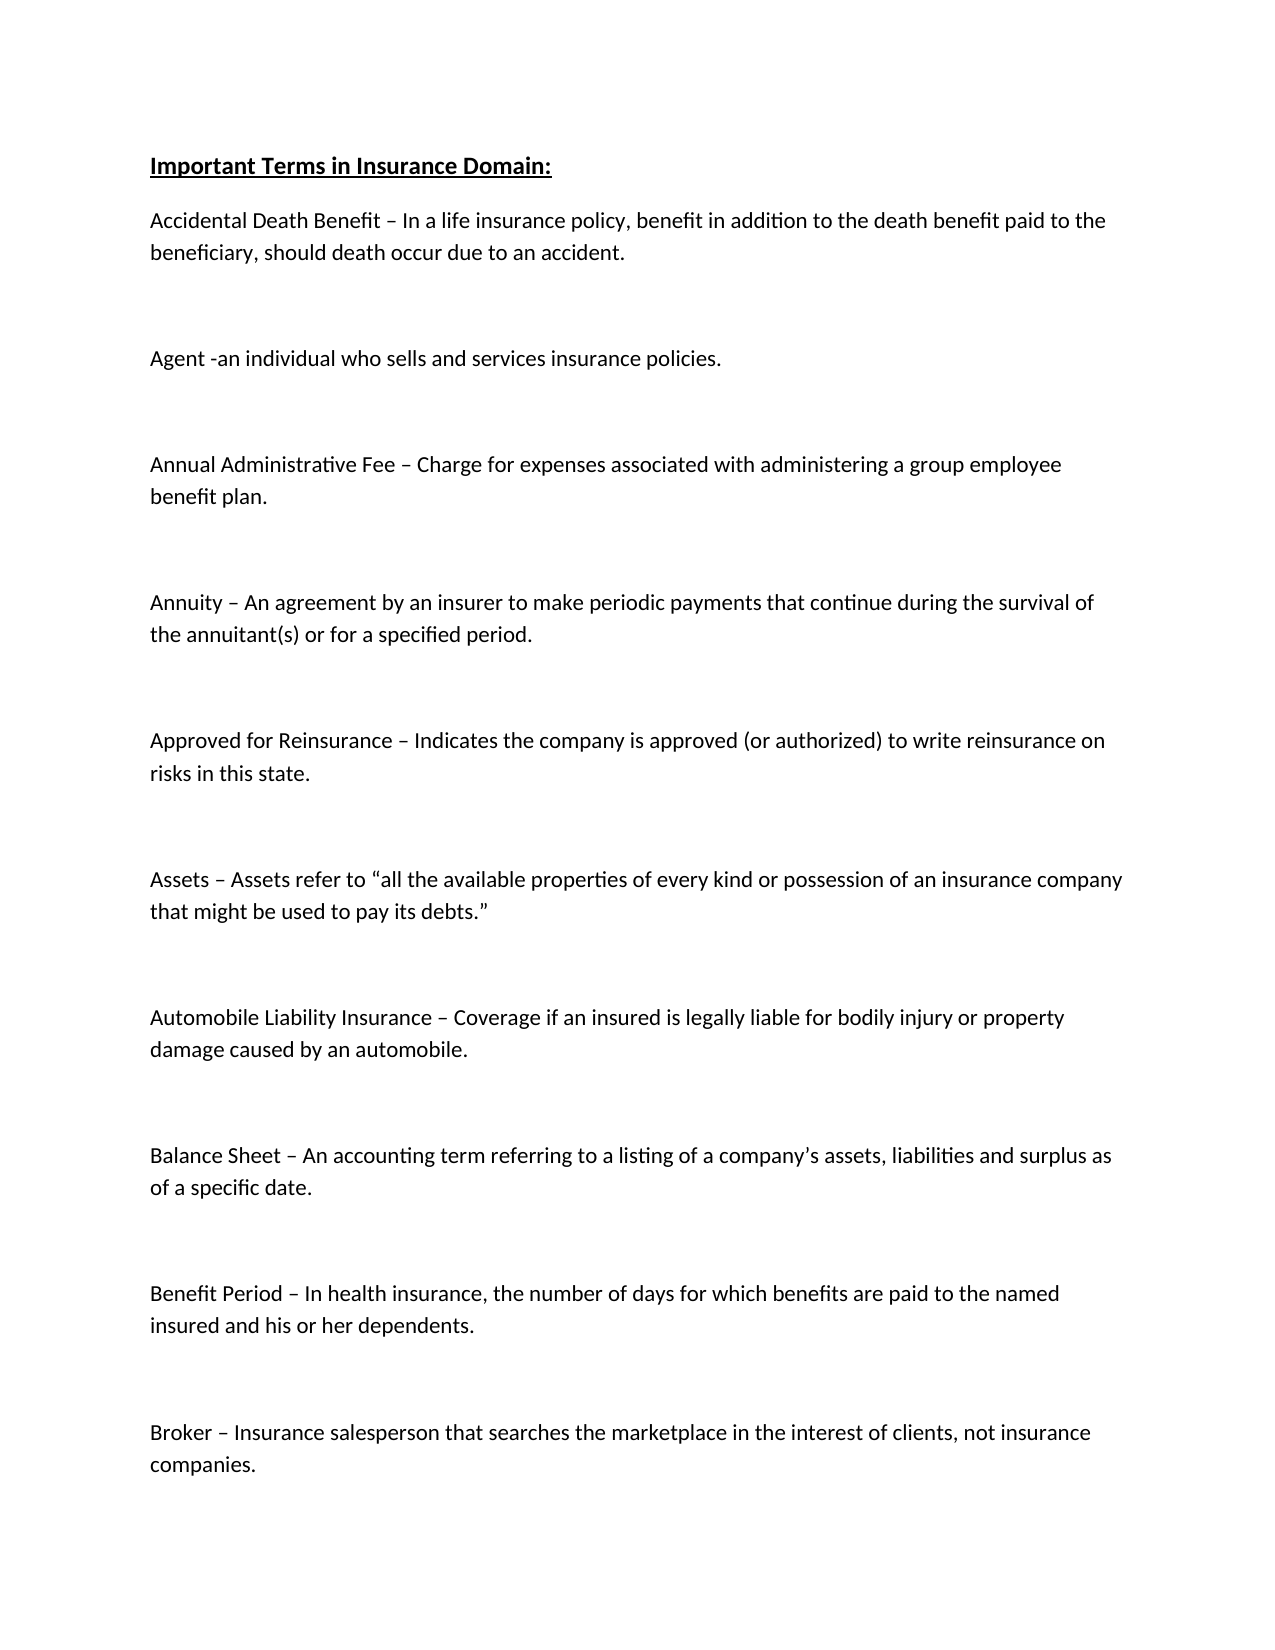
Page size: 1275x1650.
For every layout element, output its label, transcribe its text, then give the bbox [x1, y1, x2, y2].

text Annual Administrative Fee – Charge for expenses associated with administering a group employee benefit plan. [150, 450, 1125, 510]
text Automobile Liability Insurance – Coverage if an insured is legally liable for bodily injury or property damage caused by an automobile. [150, 1003, 1125, 1063]
text Annuity – An agreement by an insurer to make periodic payments that continue during the survival of the annuitant(s) or for a specified period. [150, 588, 1125, 648]
text Assets – Assets refer to “all the available properties of every kind or possession of an insurance company that might be used to pay its debts.” [150, 865, 1125, 925]
text Agent -an individual who sells and services insurance policies. [150, 344, 1125, 372]
text Broker – Insurance salesperson that searches the marketplace in the interest of clients, not insurance companies. [150, 1418, 1125, 1478]
text Balance Sheet – An accounting term referring to a listing of a company’s assets, liabilities and surplus as of a specific date. [150, 1141, 1125, 1201]
text Benefit Period – In health insurance, the number of days for which benefits are paid to the named insured and his or her dependents. [150, 1279, 1125, 1340]
text Important Terms in Insurance Domain: [150, 150, 1125, 181]
text Accidental Death Benefit – In a life insurance policy, benefit in addition to the death benefit paid to the beneficiary, should death occur due to an accident. [150, 206, 1125, 266]
text Approved for Reinsurance – Indicates the company is approved (or authorized) to write reinsurance on risks in this state. [150, 727, 1125, 787]
